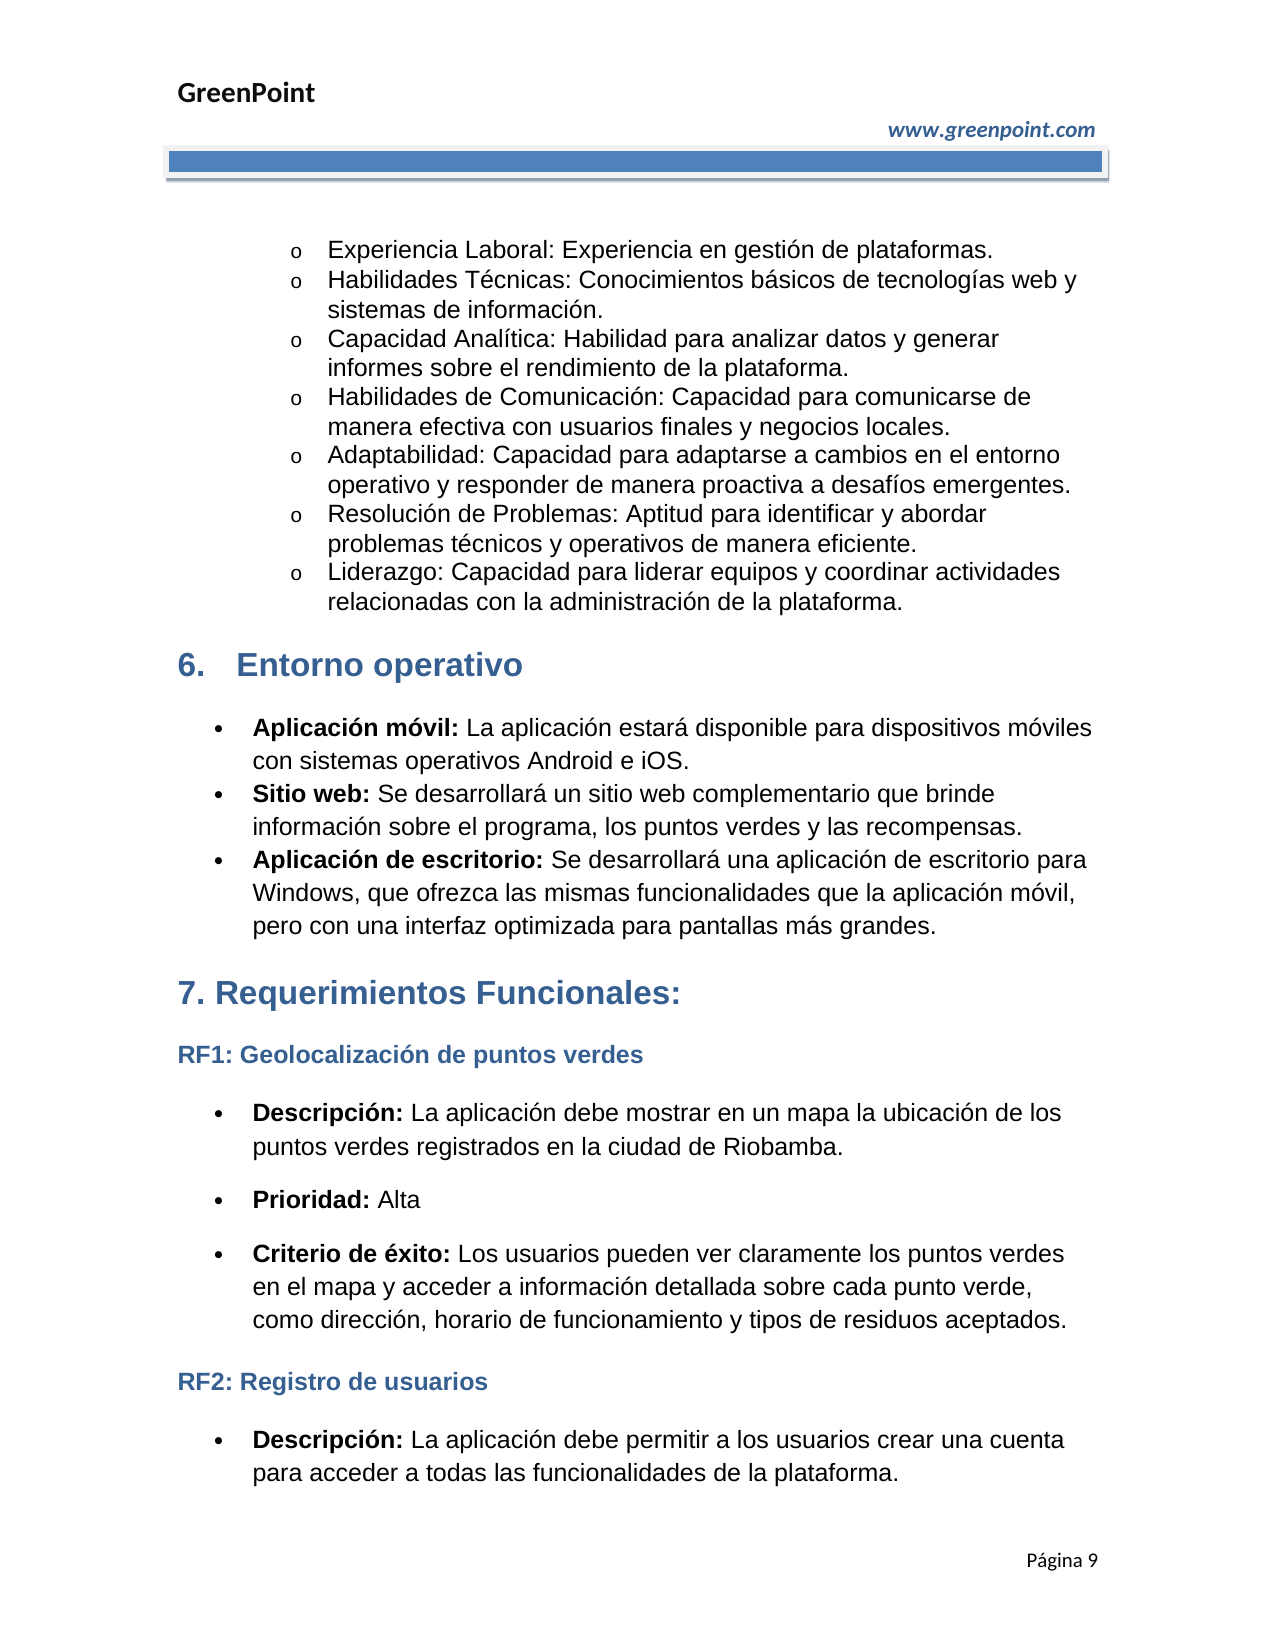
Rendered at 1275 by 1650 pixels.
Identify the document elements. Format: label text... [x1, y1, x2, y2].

list Habilidades de Comunicación: Capacidad para comunicarse de manera efectiva con usuarios finales y negocios locales. [290, 382, 1098, 441]
list Descripción: La aplicación debe mostrar en un mapa la ubicación de los puntos verdes registrados en la ciudad de Riobamba. [215, 1098, 1098, 1160]
list Sitio web: Se desarrollará un sitio web complementario que brinde información sobre el programa, los puntos verdes y las recompensas. [215, 779, 1098, 840]
subtitle Requerimientos Funcionales: [177, 973, 1098, 1011]
list Aplicación de escritorio: Se desarrollará una aplicación de escritorio para Windows, que ofrezca las mismas funcionalidades que la aplicación móvil, pero con una interfaz optimizada para pantallas más grandes. [215, 845, 1098, 939]
list Adaptabilidad: Capacidad para adaptarse a cambios en el entorno operativo y responder de manera proactiva a desafíos emergentes. [290, 441, 1098, 499]
list Resolución de Problemas: Aptitud para identificar y abordar problemas técnicos y operativos de manera eficiente. [290, 499, 1098, 557]
list Capacidad Analítica: Habilidad para analizar datos y generar informes sobre el rendimiento de la plataforma. [290, 324, 1098, 382]
list Habilidades Técnicas: Conocimientos básicos de tecnologías web y sistemas de información. [290, 265, 1098, 324]
subtitle RF2: Registro de usuarios [177, 1367, 1098, 1396]
list Prioridad: Alta [215, 1185, 1098, 1214]
list Aplicación móvil: La aplicación estará disponible para dispositivos móviles con sistemas operativos Android e iOS. [215, 713, 1098, 774]
subtitle RF1: Geolocalización de puntos verdes [177, 1041, 1098, 1069]
list Liderazgo: Capacidad para liderar equipos y coordinar actividades relacionadas con la administración de la plataforma. [290, 557, 1098, 616]
list Descripción: La aplicación debe permitir a los usuarios crear una cuenta para acceder a todas las funcionalidades de la plataforma. [215, 1425, 1098, 1487]
subtitle Entorno operativo [177, 645, 1098, 683]
list Criterio de éxito: Los usuarios pueden ver claramente los puntos verdes en el mapa y acceder a información detallada sobre cada punto verde, como dirección, horario de funcionamiento y tipos de residuos aceptados. [215, 1239, 1098, 1334]
list Experiencia Laboral: Experiencia en gestión de plataformas. [290, 236, 1098, 265]
